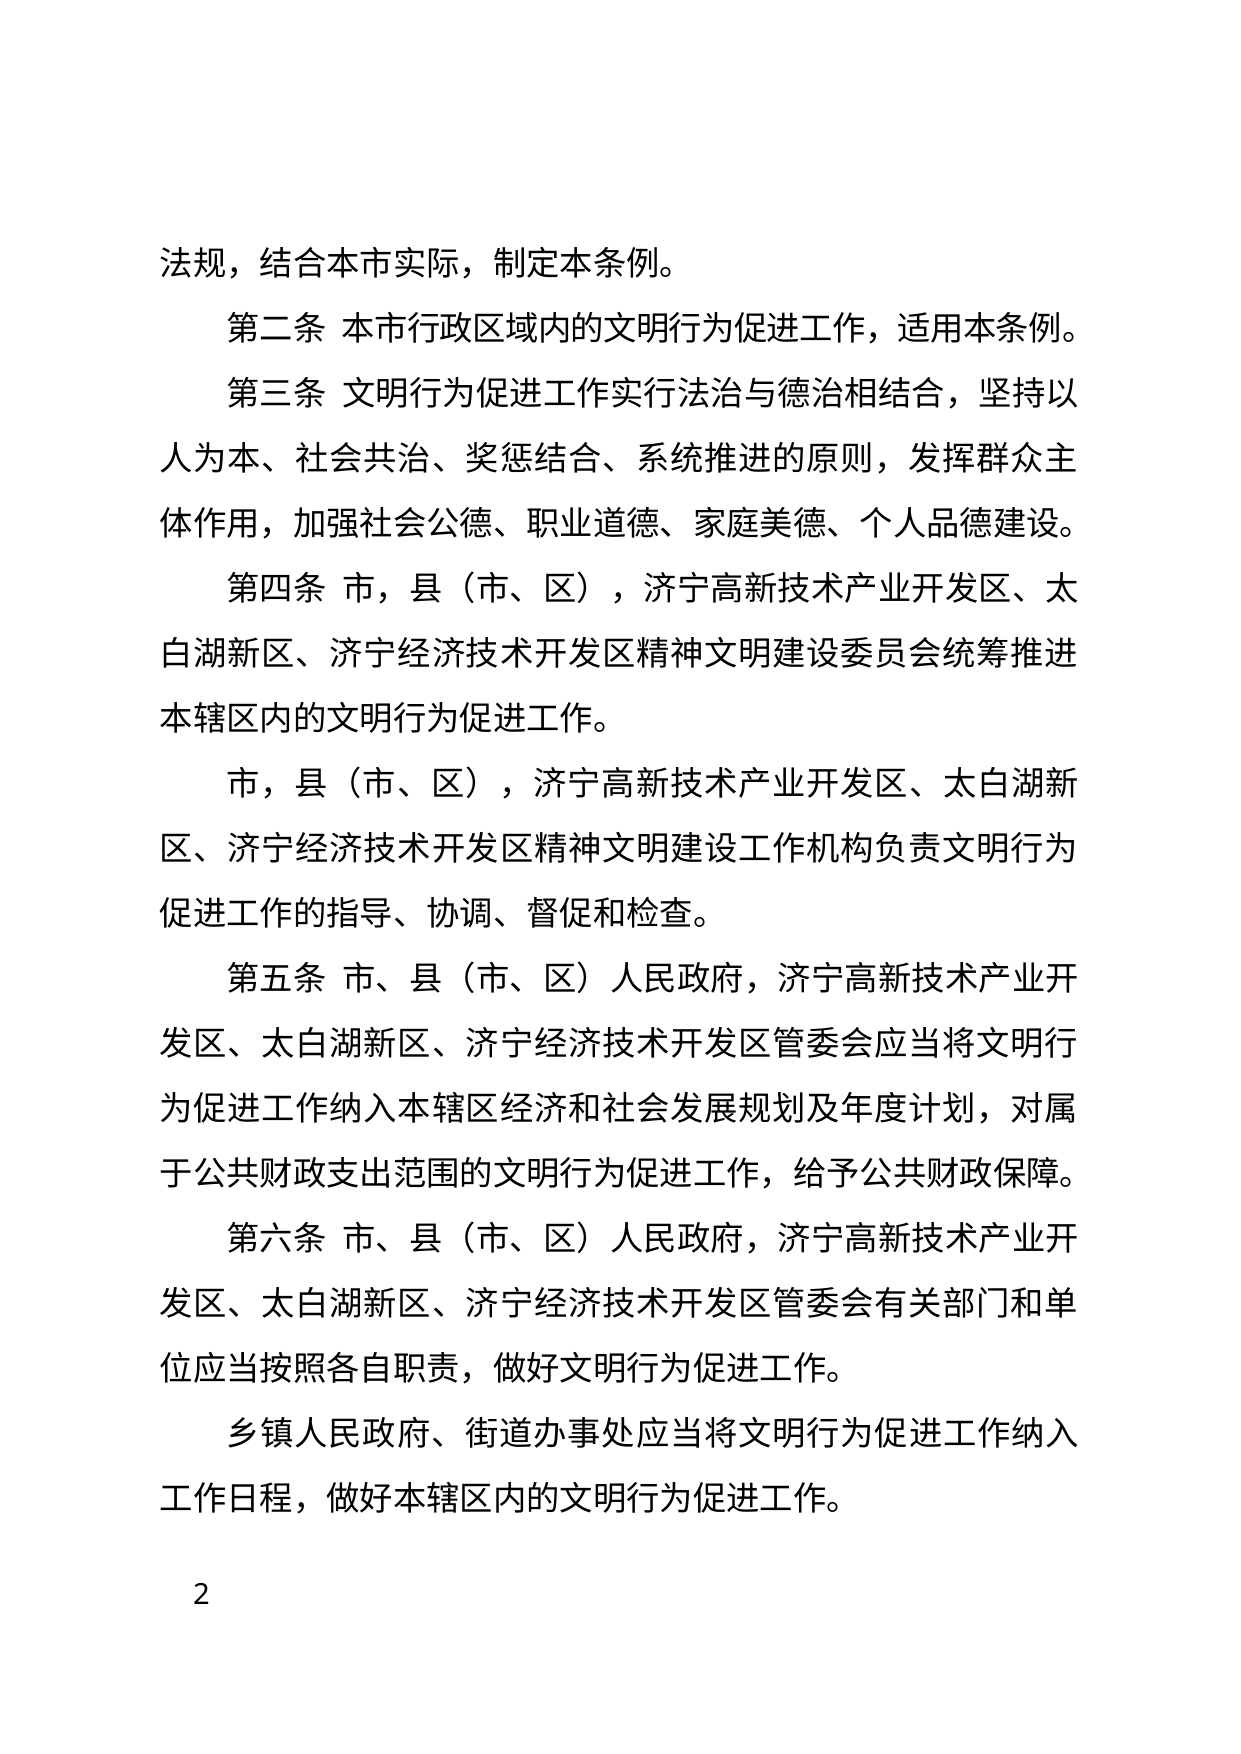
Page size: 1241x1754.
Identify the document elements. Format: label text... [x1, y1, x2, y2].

text 第三条 文明行为促进工作实行法治与德治相结合，坚持以人为本、社会共治、奖惩结合、系统推进的原则，发挥群众主体作用，加强社会公德、职业道德、家庭美德、个人品德建设。 [159, 358, 1081, 553]
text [159, 228, 1081, 293]
text 第六条 市、县（市、区）人民政府，济宁高新技术产业开发区、太白湖新区、济宁经济技术开发区管委会有关部门和单位应当按照各自职责，做好文明行为促进工作。 [159, 1203, 1081, 1398]
text 第五条 市、县（市、区）人民政府，济宁高新技术产业开发区、太白湖新区、济宁经济技术开发区管委会应当将文明行为促进工作纳入本辖区经济和社会发展规划及年度计划，对属于公共财政支出范围的文明行为促进工作，给予公共财政保障。 [159, 943, 1081, 1203]
text 乡镇人民政府、街道办事处应当将文明行为促进工作纳入工作日程，做好本辖区内的文明行为促进工作。 [159, 1398, 1081, 1528]
text 第四条 市，县（市、区），济宁高新技术产业开发区、太白湖新区、济宁经济技术开发区精神文明建设委员会统筹推进本辖区内的文明行为促进工作。 [159, 553, 1081, 748]
text 市，县（市、区），济宁高新技术产业开发区、太白湖新区、济宁经济技术开发区精神文明建设工作机构负责文明行为促进工作的指导、协调、督促和检查。 [159, 748, 1081, 943]
text 第二条 本市行政区域内的文明行为促进工作，适用本条例。 [159, 293, 1081, 358]
